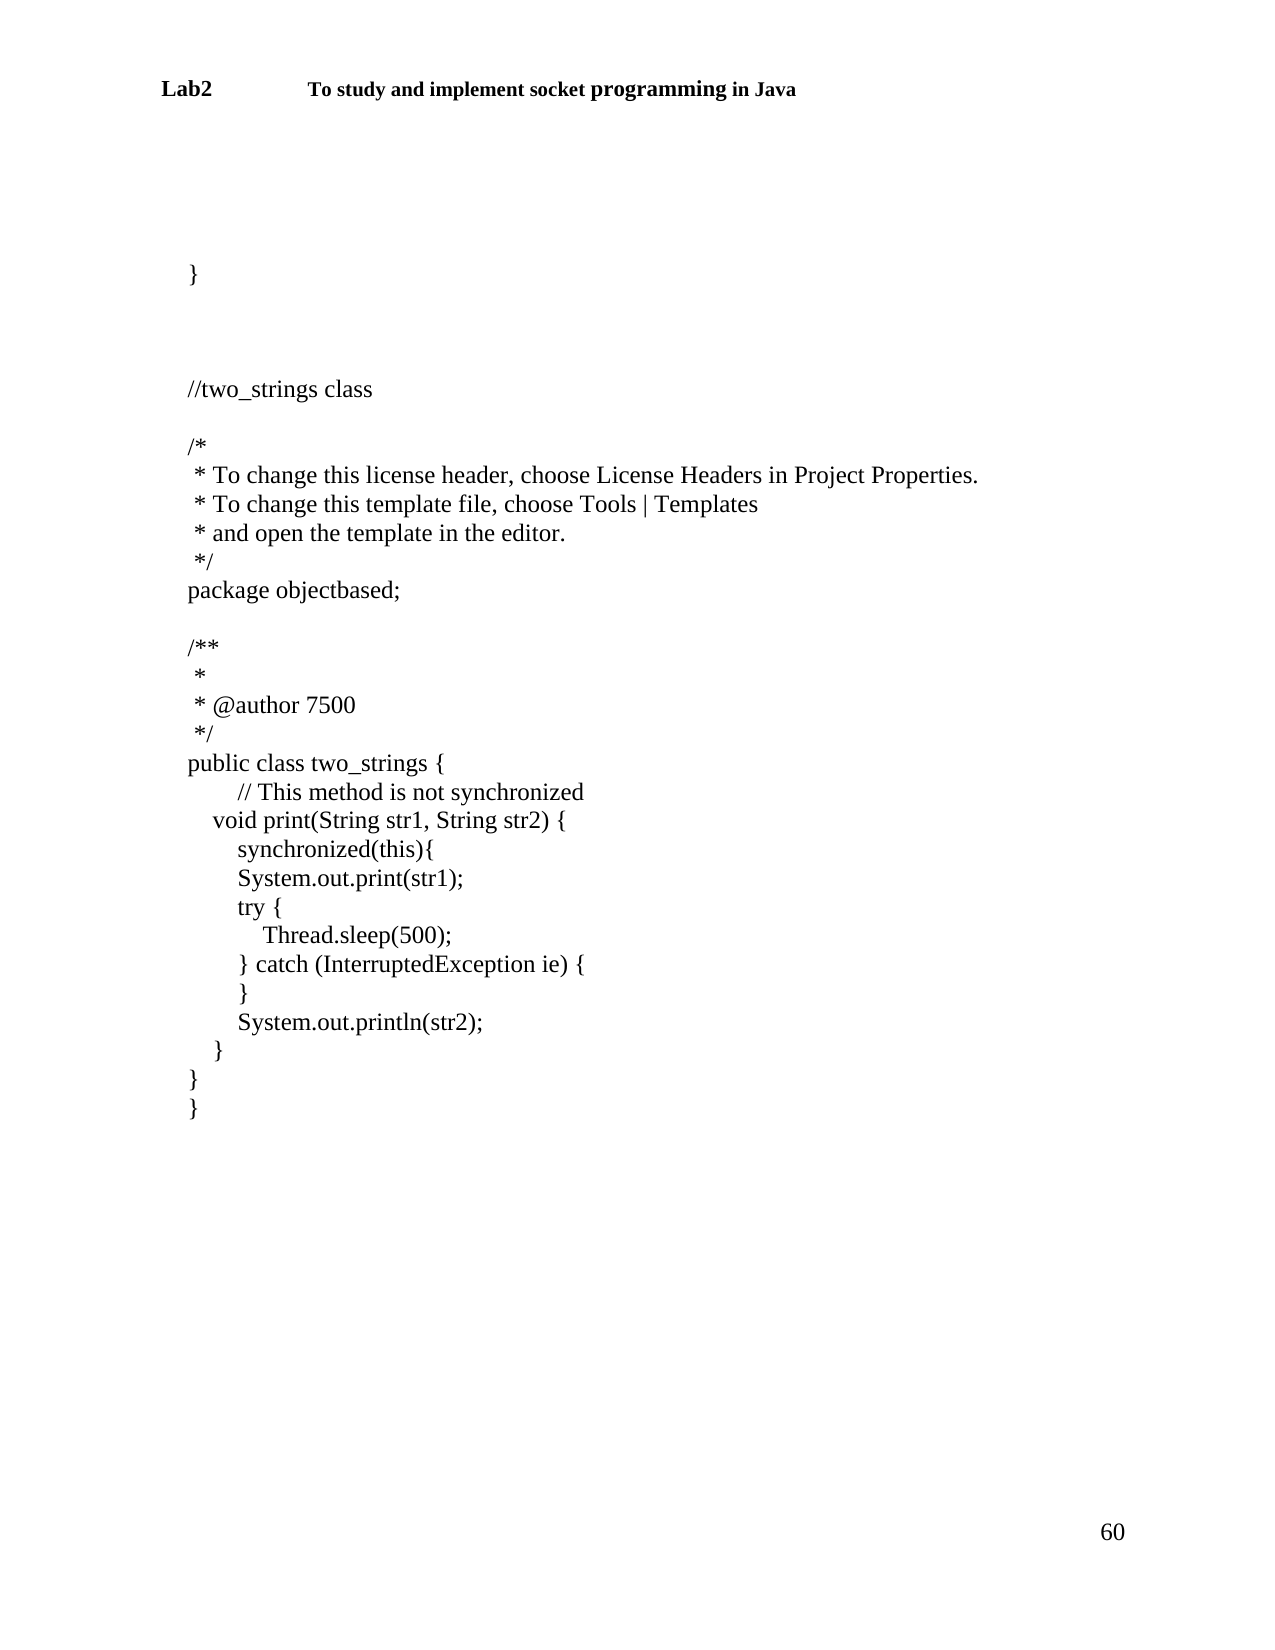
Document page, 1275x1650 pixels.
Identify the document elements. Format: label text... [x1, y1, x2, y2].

text */ [187, 547, 1125, 576]
text synchronized(this){ [187, 834, 1125, 863]
text System.out.print(str1); [187, 863, 1125, 892]
text // This method is not synchronized [187, 777, 1125, 806]
text * and open the template in the editor. [187, 518, 1125, 547]
text * To change this license header, choose License Headers in Project Properties. [187, 461, 1125, 489]
text } [187, 1036, 1125, 1064]
text } [187, 978, 1125, 1007]
text package objectbased; [187, 576, 1125, 604]
text */ [187, 719, 1125, 748]
text * To change this template file, choose Tools | Templates [187, 489, 1125, 518]
text Thread.sleep(500); [187, 921, 1125, 949]
text try { [187, 892, 1125, 921]
text } [187, 1064, 1125, 1093]
text * @author 7500 [187, 691, 1125, 719]
text public class two_strings { [187, 748, 1125, 777]
text System.out.println(str2); [187, 1007, 1125, 1036]
text void print(String str1, String str2) { [187, 806, 1125, 834]
text } [187, 259, 1125, 288]
text /* [187, 432, 1125, 461]
text * [187, 662, 1125, 691]
text /** [187, 633, 1125, 662]
text //two_strings class [187, 374, 1125, 403]
text } [187, 1093, 1125, 1122]
text } catch (InterruptedException ie) { [187, 949, 1125, 978]
